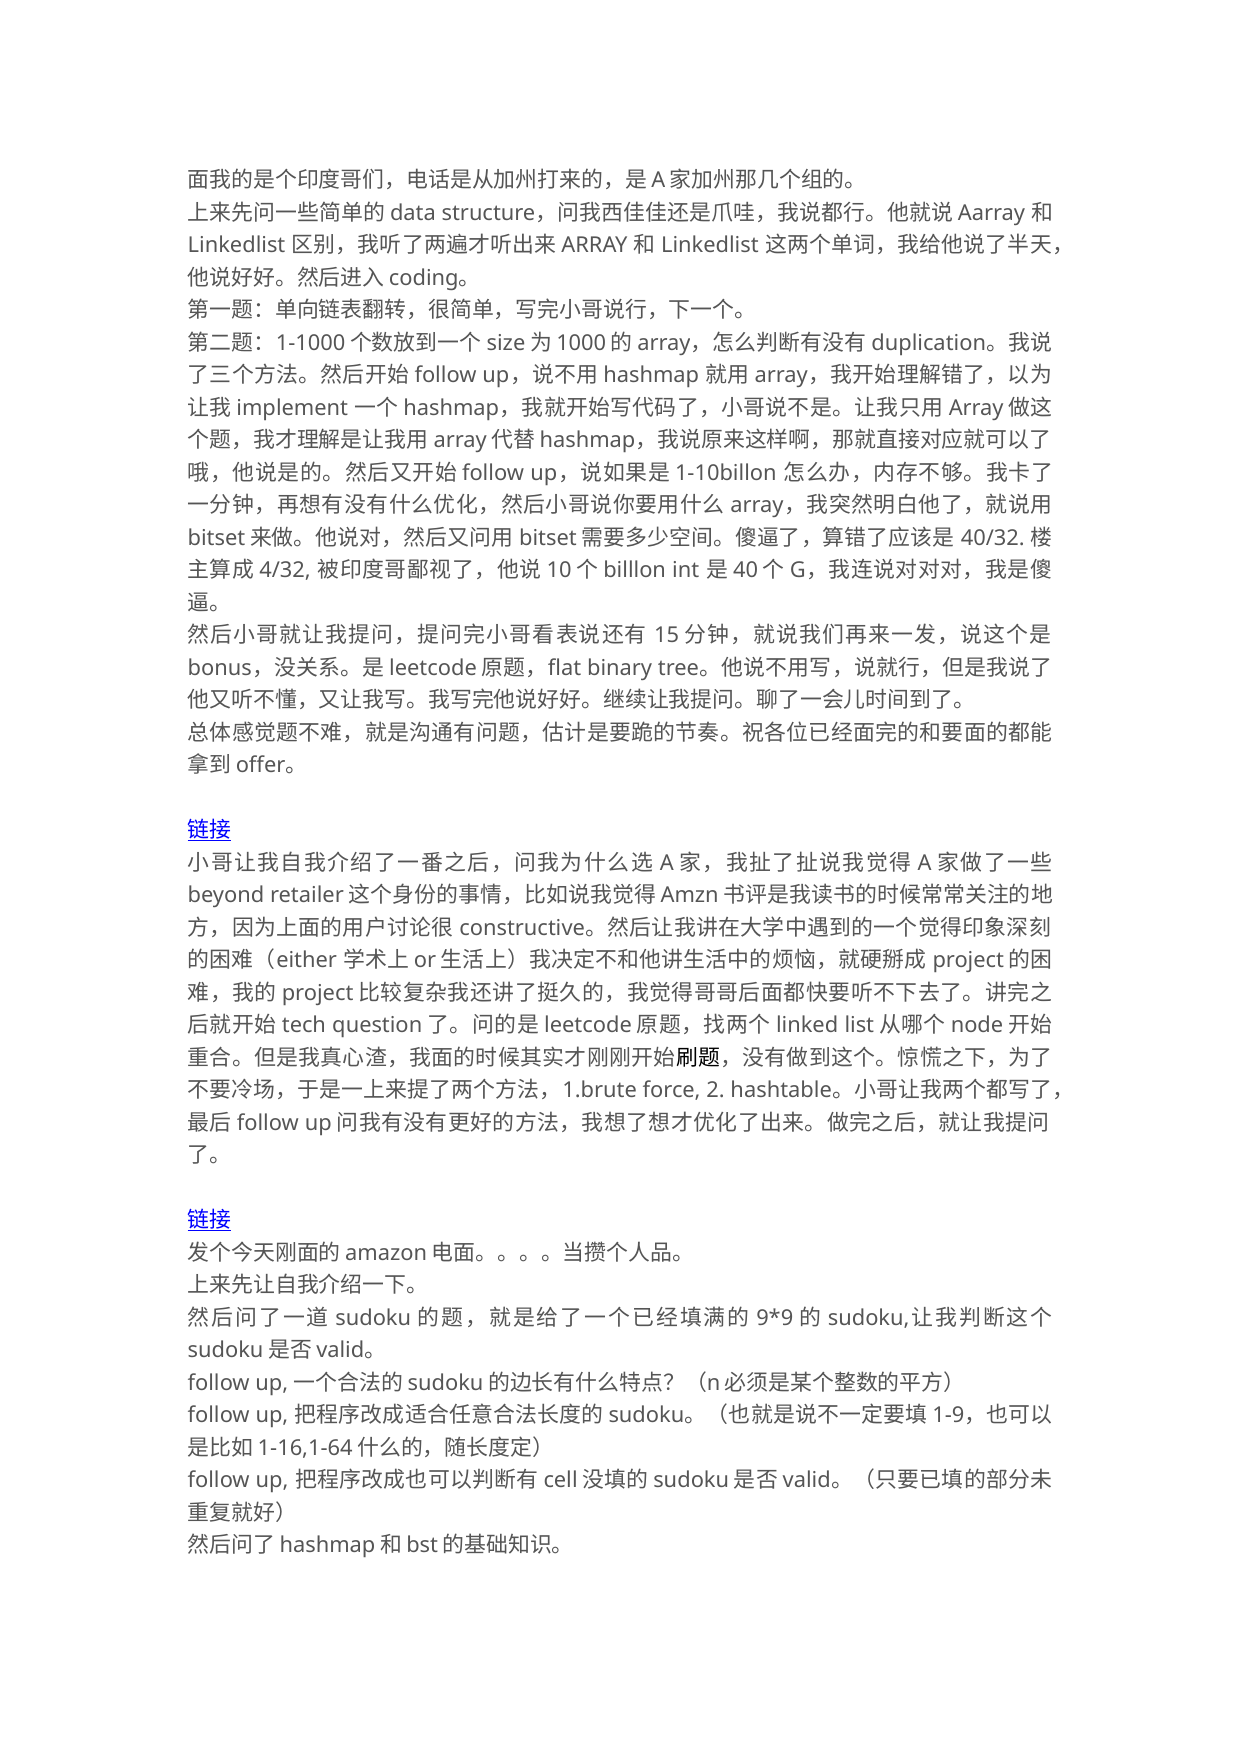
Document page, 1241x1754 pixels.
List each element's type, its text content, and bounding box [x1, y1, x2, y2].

text 链接 [187, 1202, 1053, 1234]
text 发个今天刚面的amazon电面。。。。当攒个人品。. 鐣欏鐢宠璁哄潧-涓€浜╀笁鍒嗗湴 上来先让自我介绍一下。 然后问了一道sudoku的题，就是给了一个已经填满的9*9的sudoku,让我判断这个sudoku是否valid。 follow up, 一个合法的sudoku的边长有什么特点？（n必须是某个整数的平方） follow up, 把程序改成适合任意合法长度的sudoku。（也就是说不一定要填1-9，也可以是比如1-16,1-64什么的，随长度定） follow up, 把程序改成也可以判断有cell没填的sudoku是否valid。（只要已填的部分未重复就好） 然后问了hashmap和bst的基础知识。 [187, 1234, 1053, 1559]
text 链接 [187, 812, 1053, 844]
text 小哥让我自我介绍了一番之后，问我为什么选A家，我扯了扯说我觉得A家做了一些beyond retailer这个身份的事情，比如说我觉得Amzn书评是我读书的时候常常关注的地方，因为上面的用户讨论很constructive。然后让我讲在大学中遇到的一个觉得印象深刻的困难（either 学术上or生活上）我决定不和他讲生活中的烦恼，就硬掰成project的困难，我的project比较复杂我还讲了挺久的，我觉得哥哥后面都快要听不下去了。讲完之后就开始tech question了。问的是leetcode原题，找两个linked list从哪个node开始重合。但是我真心渣，我面的时候其实才刚刚开始刷题，没有做到这个。惊慌之下，为了不要冷场，于是一上来提了两个方法，1.brute force, 2. hashtable。小哥让我两个都写了，最后follow up问我有没有更好的方法，我想了想才优化了出来。做完之后，就让我提问了。 [187, 844, 1053, 1169]
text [187, 162, 1053, 779]
